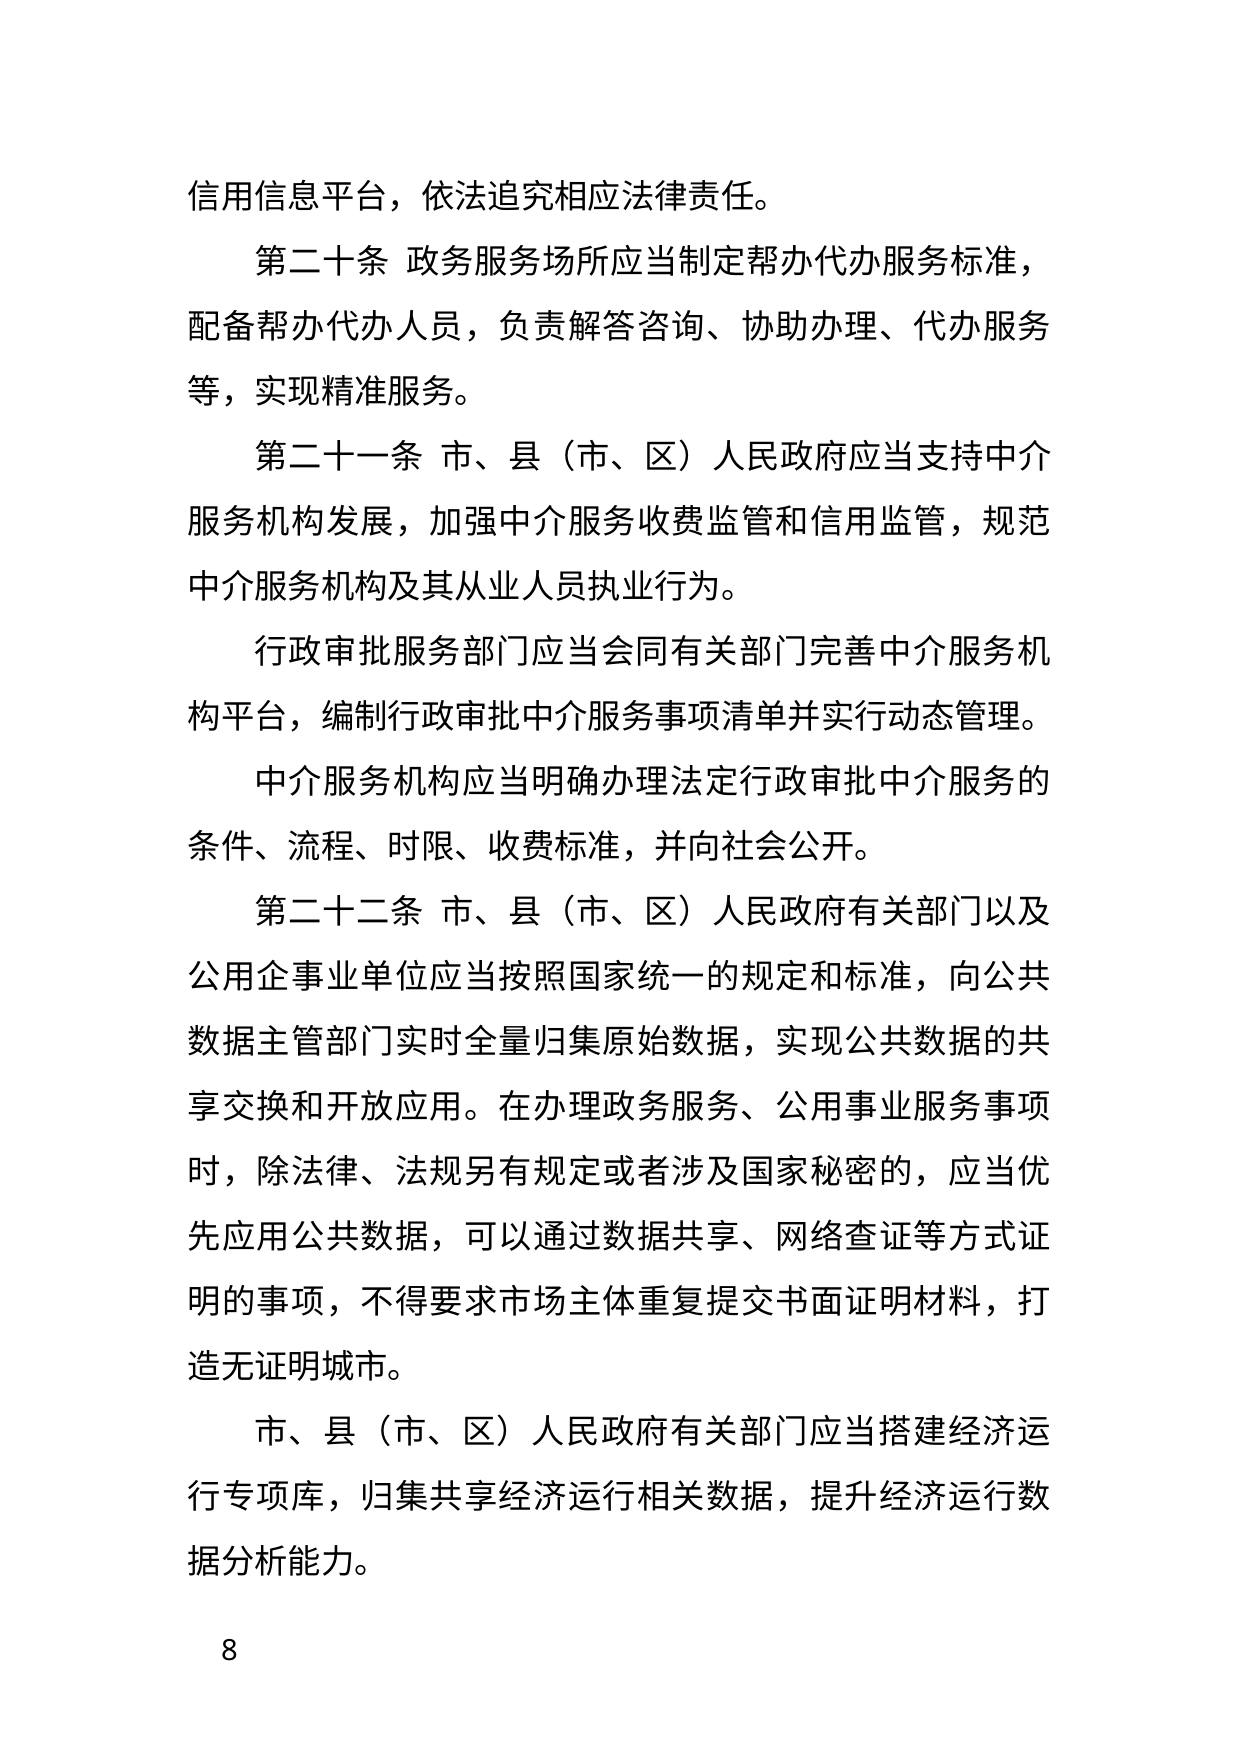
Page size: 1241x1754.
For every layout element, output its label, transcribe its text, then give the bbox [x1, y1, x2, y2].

text 市、县（市、区）人民政府有关部门应当搭建经济运行专项库，归集共享经济运行相关数据，提升经济运行数据分析能力。 [187, 1397, 1053, 1592]
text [187, 162, 1053, 227]
text 行政审批服务部门应当会同有关部门完善中介服务机构平台，编制行政审批中介服务事项清单并实行动态管理。 [187, 617, 1053, 747]
text 中介服务机构应当明确办理法定行政审批中介服务的条件、流程、时限、收费标准，并向社会公开。 [187, 747, 1053, 877]
text 第二十条 政务服务场所应当制定帮办代办服务标准，配备帮办代办人员，负责解答咨询、协助办理、代办服务等，实现精准服务。 [187, 227, 1053, 422]
text 第二十一条 市、县（市、区）人民政府应当支持中介服务机构发展，加强中介服务收费监管和信用监管，规范中介服务机构及其从业人员执业行为。 [187, 422, 1053, 617]
text 第二十二条 市、县（市、区）人民政府有关部门以及公用企事业单位应当按照国家统一的规定和标准，向公共数据主管部门实时全量归集原始数据，实现公共数据的共享交换和开放应用。在办理政务服务、公用事业服务事项时，除法律、法规另有规定或者涉及国家秘密的，应当优先应用公共数据，可以通过数据共享、网络查证等方式证明的事项，不得要求市场主体重复提交书面证明材料，打造无证明城市。 [187, 877, 1053, 1397]
